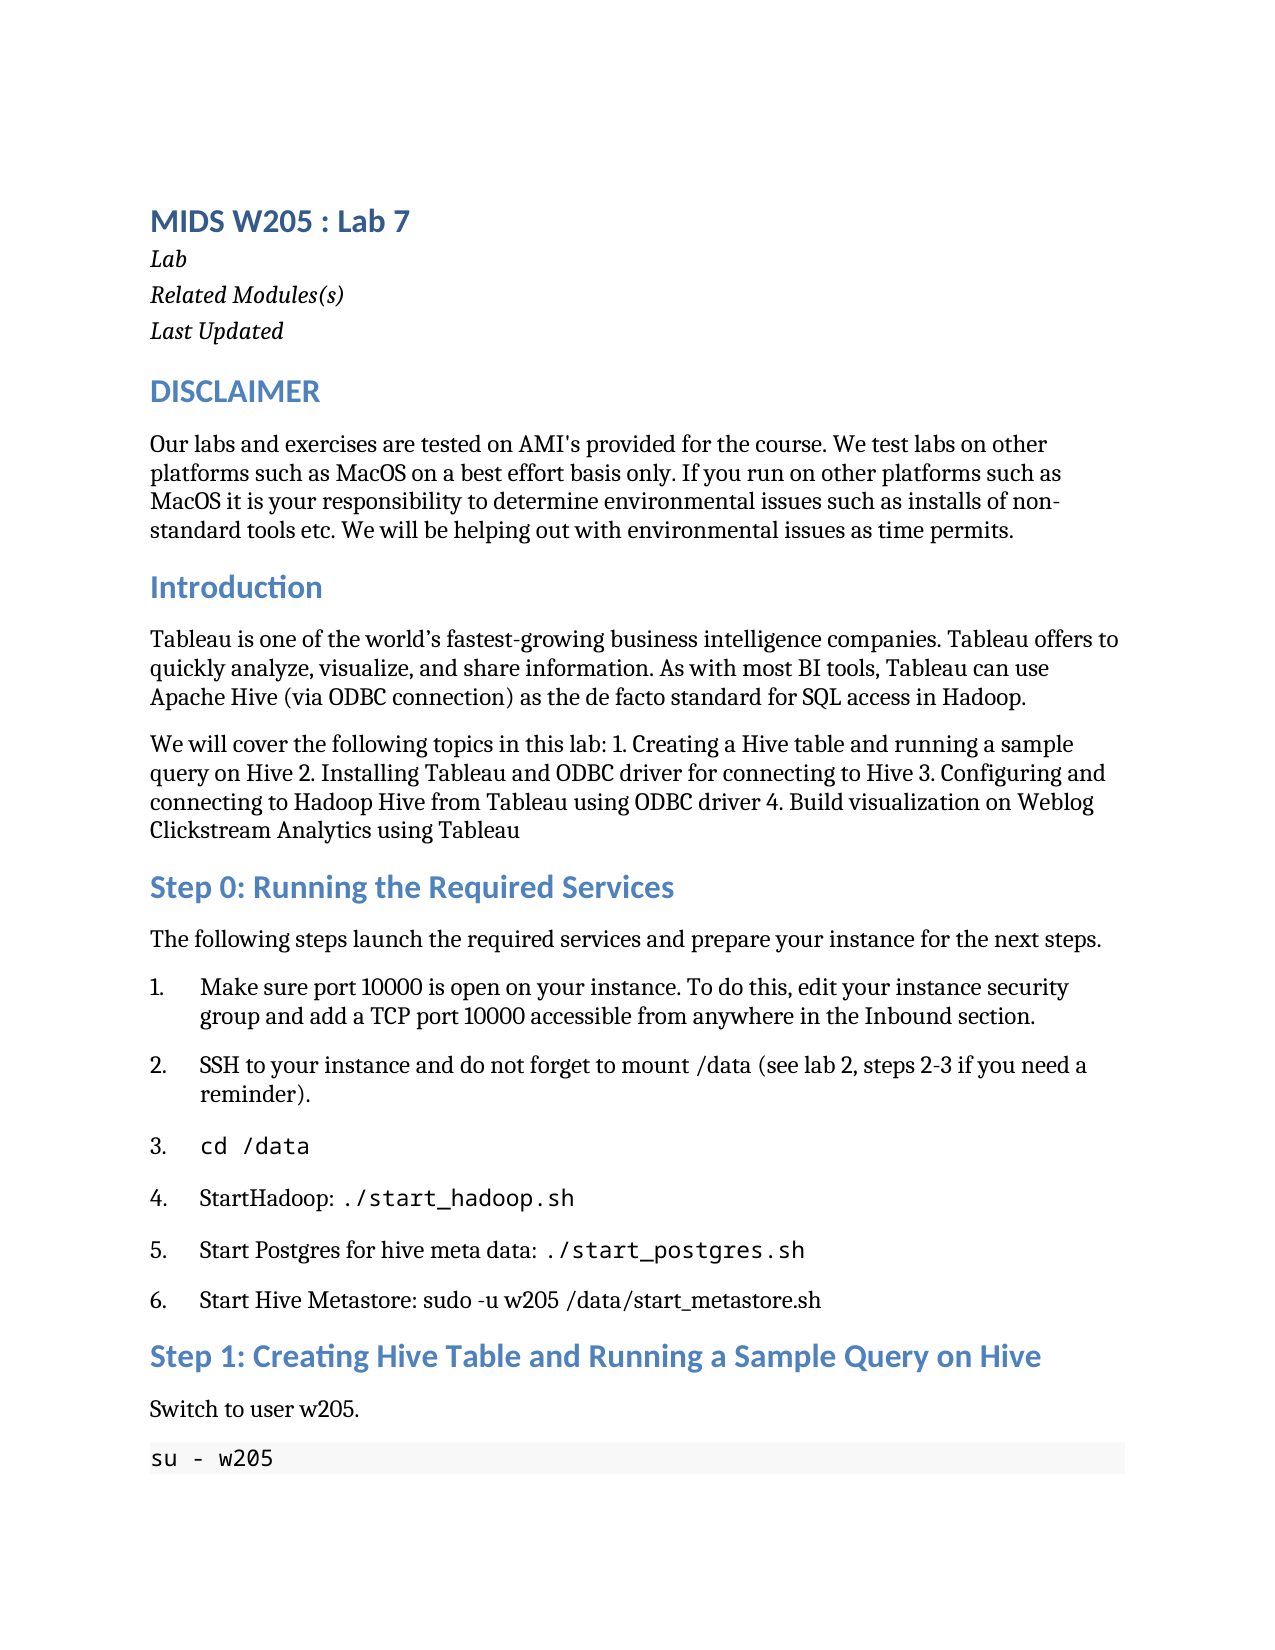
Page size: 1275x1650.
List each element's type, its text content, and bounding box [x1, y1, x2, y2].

list cd /data [150, 1129, 1125, 1161]
text The following steps launch the required services and prepare your instance for the next steps. [150, 925, 1125, 954]
subtitle Step 1: Creating Hive Table and Running a Sample Query on Hive [150, 1335, 1125, 1376]
list StartHadoop: ./start_hadoop.sh [150, 1182, 1125, 1213]
list Start Postgres for hive meta data: ./start_postgres.sh [150, 1234, 1125, 1265]
subtitle Step 0: Running the Required Services [150, 866, 1125, 907]
table_cell Last Updated [139, 313, 1275, 349]
text su - w205 [150, 1442, 1125, 1474]
list Start Hive Metastore: sudo -u w205 /data/start_metastore.sh [150, 1286, 1125, 1314]
subtitle DISCLAIMER [150, 370, 1125, 411]
list SSH to your instance and do not forget to mount /data (see lab 2, steps 2-3 if you need a reminder). [150, 1051, 1125, 1109]
subtitle MIDS W205 : Lab 7 [150, 200, 1125, 241]
subtitle Introduction [150, 566, 1125, 606]
text Our labs and exercises are tested on AMI's provided for the course. We test labs on other platforms such as MacOS on a best effort basis only. If you run on other platforms such as MacOS it is your responsibility to determine environmental issues such as installs of non-standard tools etc. We will be helping out with environmental issues as time permits. [150, 430, 1125, 545]
text We will cover the following topics in this lab: 1. Creating a Hive table and running a sample query on Hive 2. Installing Tableau and ODBC driver for connecting to Hive 3. Configuring and connecting to Hadoop Hive from Tableau using ODBC driver 4. Build visualization on Weblog Clickstream Analytics using Tableau [150, 730, 1125, 845]
table_header Lab [139, 241, 1275, 277]
text Tableau is one of the world’s fastest-growing business intelligence companies. Tableau offers to quickly analyze, visualize, and share information. As with most BI tools, Tableau can use Apache Hive (via ODBC connection) as the de facto standard for SQL access in Hadoop. [150, 625, 1125, 711]
list Make sure port 10000 is open on your instance. To do this, edit your instance security group and add a TCP port 10000 accessible from anywhere in the Inbound section. [150, 973, 1125, 1030]
table_cell Related Modules(s) [139, 277, 1275, 313]
text Switch to user w205. [150, 1395, 1125, 1424]
